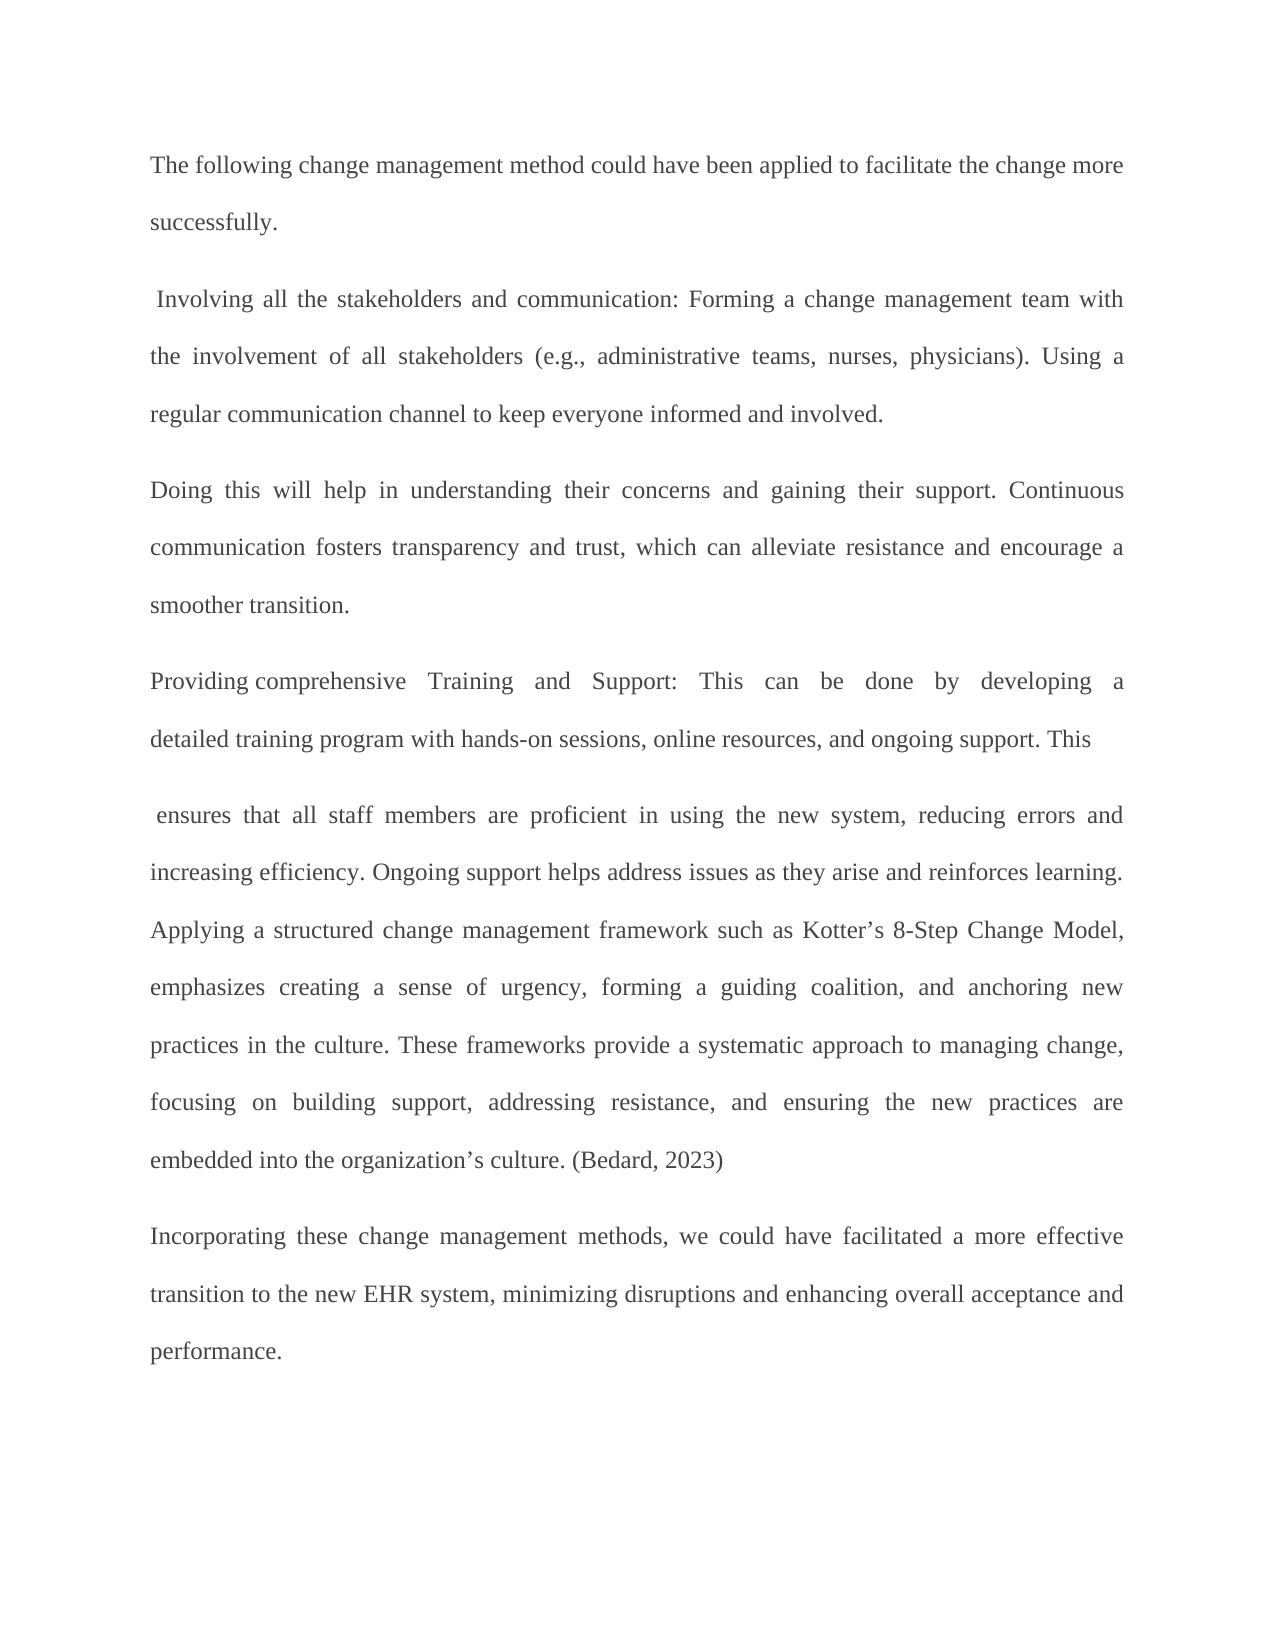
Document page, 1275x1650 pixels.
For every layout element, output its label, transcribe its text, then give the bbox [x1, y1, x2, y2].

text ensures that all staff members are proficient in using the new system, reducing errors and increasing efficiency. Ongoing support helps address issues as they arise and reinforces learning. Applying a structured change management framework such as Kotter’s 8-Step Change Model, emphasizes creating a sense of urgency, forming a guiding coalition, and anchoring new practices in the culture. These frameworks provide a systematic approach to managing change, focusing on building support, addressing resistance, and ensuring the new practices are embedded into the organization’s culture. (Bedard, 2023) [150, 800, 1125, 1174]
text Providing comprehensive Training and Support: This can be done by developing a detailed training program with hands-on sessions, online resources, and ongoing support. This [150, 666, 1125, 752]
text Incorporating these change management methods, we could have facilitated a more effective transition to the new EHR system, minimizing disruptions and enhancing overall acceptance and performance. [150, 1221, 1125, 1365]
text Doing this will help in understanding their concerns and gaining their support. Continuous communication fosters transparency and trust, which can alleviate resistance and encourage a smoother transition. [150, 475, 1125, 619]
text Involving all the stakeholders and communication: Forming a change management team with the involvement of all stakeholders (e.g., administrative teams, nurses, physicians). Using a regular communication channel to keep everyone informed and involved. [150, 284, 1125, 427]
text The following change management method could have been applied to facilitate the change more successfully. [150, 150, 1125, 236]
